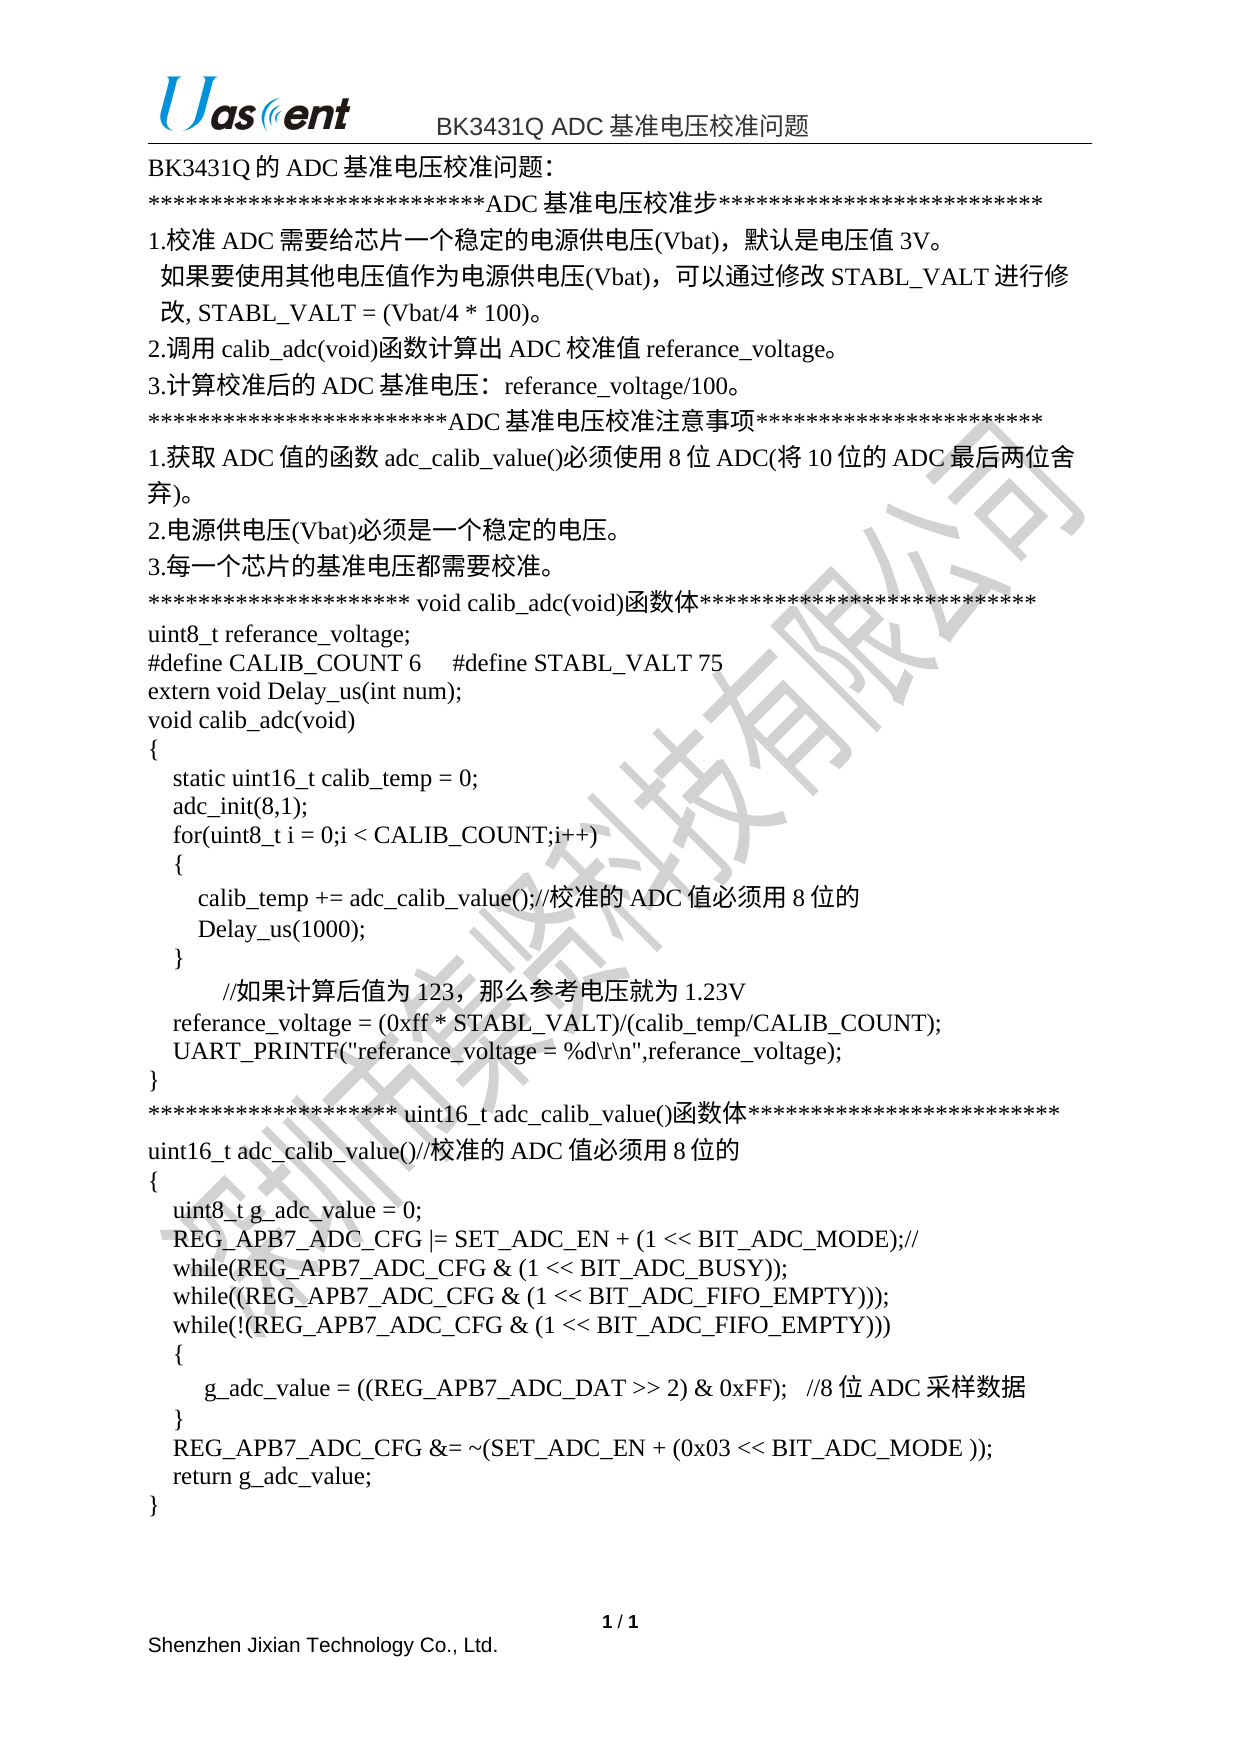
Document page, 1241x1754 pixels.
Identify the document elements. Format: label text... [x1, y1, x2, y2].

text while(REG_APB7_ADC_CFG & (1 << BIT_ADC_BUSY)); [148, 1253, 1092, 1281]
text } [148, 943, 1092, 971]
text } [148, 1490, 1092, 1519]
text uint16_t adc_calib_value()//校准的ADC值必须用8位的 [148, 1130, 1092, 1166]
text REG_APB7_ADC_CFG &= ~(SET_ADC_EN + (0x03 << BIT_ADC_MODE )); [148, 1433, 1092, 1461]
text ************************ADC基准电压校准注意事项*********************** [148, 401, 1092, 438]
text { [148, 734, 1092, 763]
text BK3431Q的ADC基准电压校准问题： [148, 148, 1092, 184]
picture [157, 73, 354, 134]
text UART_PRINTF("referance_voltage = %d\r\n",referance_voltage); [148, 1036, 1092, 1065]
text 如果要使用其他电压值作为电源供电压(Vbat)，可以通过修改STABL_VALT进行修改, STABL_VALT = (Vbat/4 * 100)。 [160, 256, 1092, 329]
text Delay_us(1000); [148, 914, 1092, 943]
text 2.调用calib_adc(void)函数计算出ADC校准值referance_voltage。 [148, 329, 1092, 365]
text REG_APB7_ADC_CFG |= SET_ADC_EN + (1 << BIT_ADC_MODE);// [148, 1224, 1092, 1253]
text ********************* void calib_adc(void)函数体*************************** [148, 583, 1092, 619]
text g_adc_value = ((REG_APB7_ADC_DAT >> 2) & 0xFF); //8位ADC采样数据 [148, 1368, 1092, 1404]
text extern void Delay_us(int num); [148, 676, 1092, 705]
text } [148, 1065, 1092, 1094]
text return g_adc_value; [148, 1461, 1092, 1490]
text 3.计算校准后的ADC基准电压：referance_voltage/100。 [148, 365, 1092, 401]
text void calib_adc(void) [148, 705, 1092, 734]
text while(!(REG_APB7_ADC_CFG & (1 << BIT_ADC_FIFO_EMPTY))) [148, 1310, 1092, 1339]
text while((REG_APB7_ADC_CFG & (1 << BIT_ADC_FIFO_EMPTY))); [148, 1281, 1092, 1310]
text ***************************ADC基准电压校准步************************** [148, 184, 1092, 220]
text calib_temp += adc_calib_value();//校准的ADC值必须用8位的 [148, 878, 1092, 914]
text { [148, 849, 1092, 878]
text adc_init(8,1); [148, 791, 1092, 820]
text 1.校准ADC需要给芯片一个稳定的电源供电压(Vbat)，默认是电压值3V。 [148, 220, 1092, 256]
text } [148, 1404, 1092, 1433]
text uint8_t g_adc_value = 0; [148, 1195, 1092, 1224]
text { [148, 1339, 1092, 1368]
text static uint16_t calib_temp = 0; [148, 763, 1092, 791]
text uint8_t referance_voltage; [148, 619, 1092, 648]
text 1.获取ADC值的函数adc_calib_value()必须使用8位ADC(将10位的ADC最后两位舍弃)。 [148, 438, 1092, 510]
text //如果计算后值为123，那么参考电压就为1.23V [148, 971, 1092, 1008]
text #define CALIB_COUNT 6 #define STABL_VALT 75 [148, 648, 1092, 676]
text ******************** uint16_t adc_calib_value()函数体************************* [148, 1094, 1092, 1130]
text { [148, 1166, 1092, 1195]
text for(uint8_t i = 0;i < CALIB_COUNT;i++) [148, 820, 1092, 849]
text 3.每一个芯片的基准电压都需要校准。 [148, 546, 1092, 583]
text referance_voltage = (0xff * STABL_VALT)/(calib_temp/CALIB_COUNT); [148, 1008, 1092, 1036]
text 2.电源供电压(Vbat)必须是一个稳定的电压。 [148, 510, 1092, 546]
